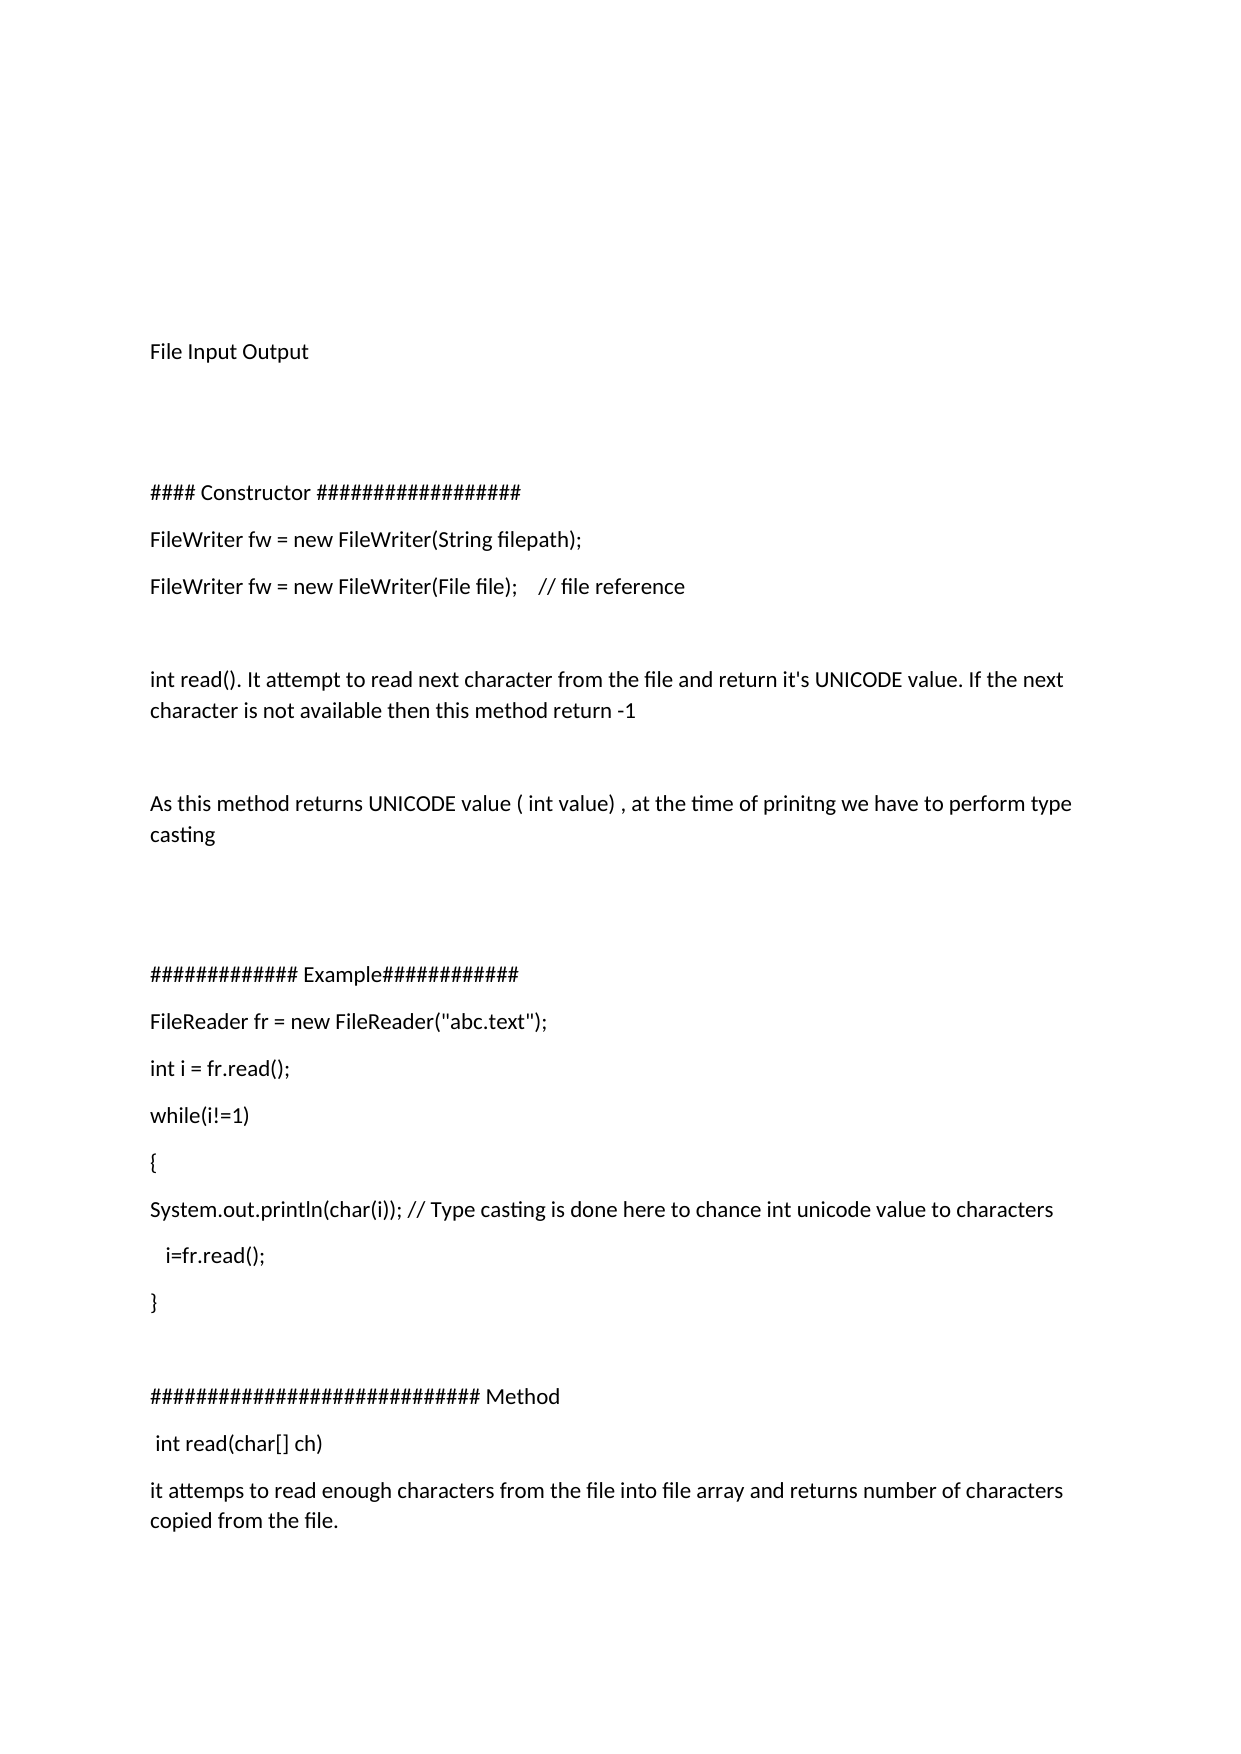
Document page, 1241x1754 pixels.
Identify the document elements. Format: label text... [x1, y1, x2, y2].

text while(i!=1) [150, 1101, 1090, 1129]
text } [150, 1288, 1090, 1317]
text FileWriter fw = new FileWriter(String filepath); [150, 525, 1090, 553]
text i=fr.read(); [150, 1242, 1090, 1270]
text As this method returns UNICODE value ( int value) , at the time of prinitng we have to perform type casting [150, 789, 1090, 848]
text it attemps to read enough characters from the file into file array and returns number of characters copied from the file. [150, 1476, 1090, 1534]
text ############################# Method [150, 1382, 1090, 1410]
text int read(). It attempt to read next character from the file and return it's UNICODE value. If the next character is not available then this method return -1 [150, 666, 1090, 724]
text #### Constructor ################## [150, 478, 1090, 506]
text int read(char[] ch) [150, 1429, 1090, 1457]
text FileReader fr = new FileReader("abc.text"); [150, 1007, 1090, 1035]
text { [150, 1148, 1090, 1176]
text int i = fr.read(); [150, 1054, 1090, 1082]
text File Input Output [150, 337, 1090, 366]
text ############# Example############ [150, 960, 1090, 988]
text FileWriter fw = new FileWriter(File file); // file reference [150, 572, 1090, 600]
text System.out.println(char(i)); // Type casting is done here to chance int unicode value to characters [150, 1195, 1090, 1223]
